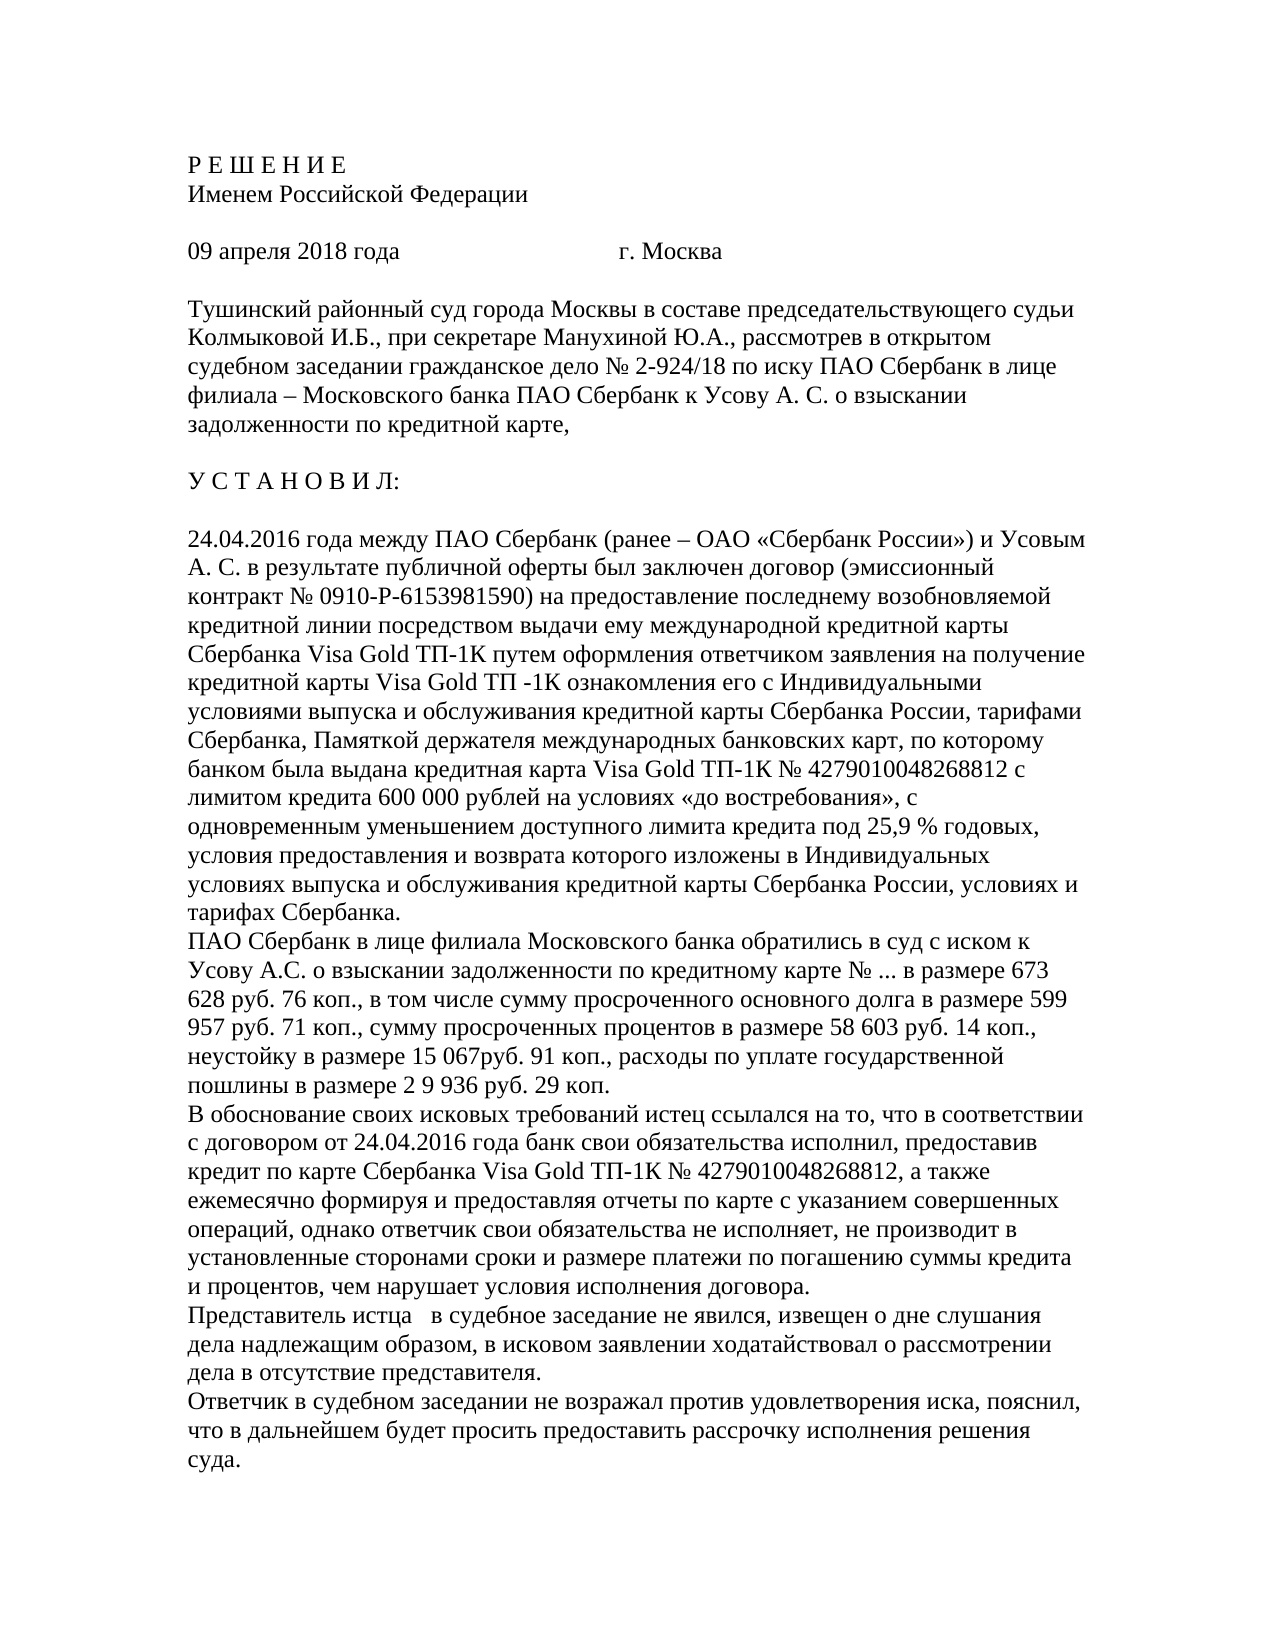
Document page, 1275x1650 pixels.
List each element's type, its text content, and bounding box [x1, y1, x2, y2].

text В обоснование своих исковых требований истец ссылался на то, что в соответствии с договором от 24.04.2016 года банк свои обязательства исполнил, предоставив кредит по карте Сбербанка Visa Gold ТП-1К № 4279010048268812, а также ежемесячно формируя и предоставляя отчеты по карте с указанием совершенных операций, однако ответчик свои обязательства не исполняет, не производит в установленные сторонами сроки и размере платежи по погашению суммы кредита и процентов, чем нарушает условия исполнения договора. [187, 1099, 1087, 1300]
text Р Е Ш Е Н И Е [187, 150, 1087, 179]
text Ответчик в судебном заседании не возражал против удовлетворения иска, пояснил, что в дальнейшем будет просить предоставить рассрочку исполнения решения суда. [187, 1386, 1087, 1472]
text У С Т А Н О В И Л: [187, 466, 1087, 495]
text Тушинский районный суд города Москвы в составе председательствующего судьи Колмыковой И.Б., при секретаре Манухиной Ю.А., рассмотрев в открытом судебном заседании гражданское дело № 2-924/18 по иску ПАО Сбербанк в лице филиала – Московского банка ПАО Сбербанк к Усову А. С. о взыскании задолженности по кредитной карте, [187, 294, 1087, 437]
text Представитель истца в судебное заседание не явился, извещен о дне слушания дела надлежащим образом, в исковом заявлении ходатайствовал о рассмотрении дела в отсутствие представителя. [187, 1300, 1087, 1386]
text 09 апреля 2018 года г. Москва [187, 236, 1087, 265]
text 24.04.2016 года между ПАО Сбербанк (ранее – ОАО «Сбербанк России») и Усовым А. С. в результате публичной оферты был заключен договор (эмиссионный контракт № 0910-Р-6153981590) на предоставление последнему возобновляемой кредитной линии посредством выдачи ему международной кредитной карты Сбербанка Visa Gold ТП-1К путем оформления ответчиком заявления на получение кредитной карты Visa Gold ТП -1К ознакомления его с Индивидуальными условиями выпуска и обслуживания кредитной карты Сбербанка России, тарифами Сбербанка, Памяткой держателя международных банковских карт, по которому банком была выдана кредитная карта Visa Gold ТП-1К № 4279010048268812 с лимитом кредита 600 000 рублей на условиях «до востребования», с одновременным уменьшением доступного лимита кредита под 25,9 % годовых, условия предоставления и возврата которого изложены в Индивидуальных условиях выпуска и обслуживания кредитной карты Сбербанка России, условиях и тарифах Сбербанка. [187, 524, 1087, 926]
text ПАО Сбербанк в лице филиала Московского банка обратились в суд с иском к Усову А.С. о взыскании задолженности по кредитному карте № ... в размере 673 628 руб. 76 коп., в том числе сумму просроченного основного долга в размере 599 957 руб. 71 коп., сумму просроченных процентов в размере 58 603 руб. 14 коп., неустойку в размере 15 067руб. 91 коп., расходы по уплате государственной пошлины в размере 2 9 936 руб. 29 коп. [187, 926, 1087, 1099]
text Именем Российской Федерации [187, 179, 1087, 207]
